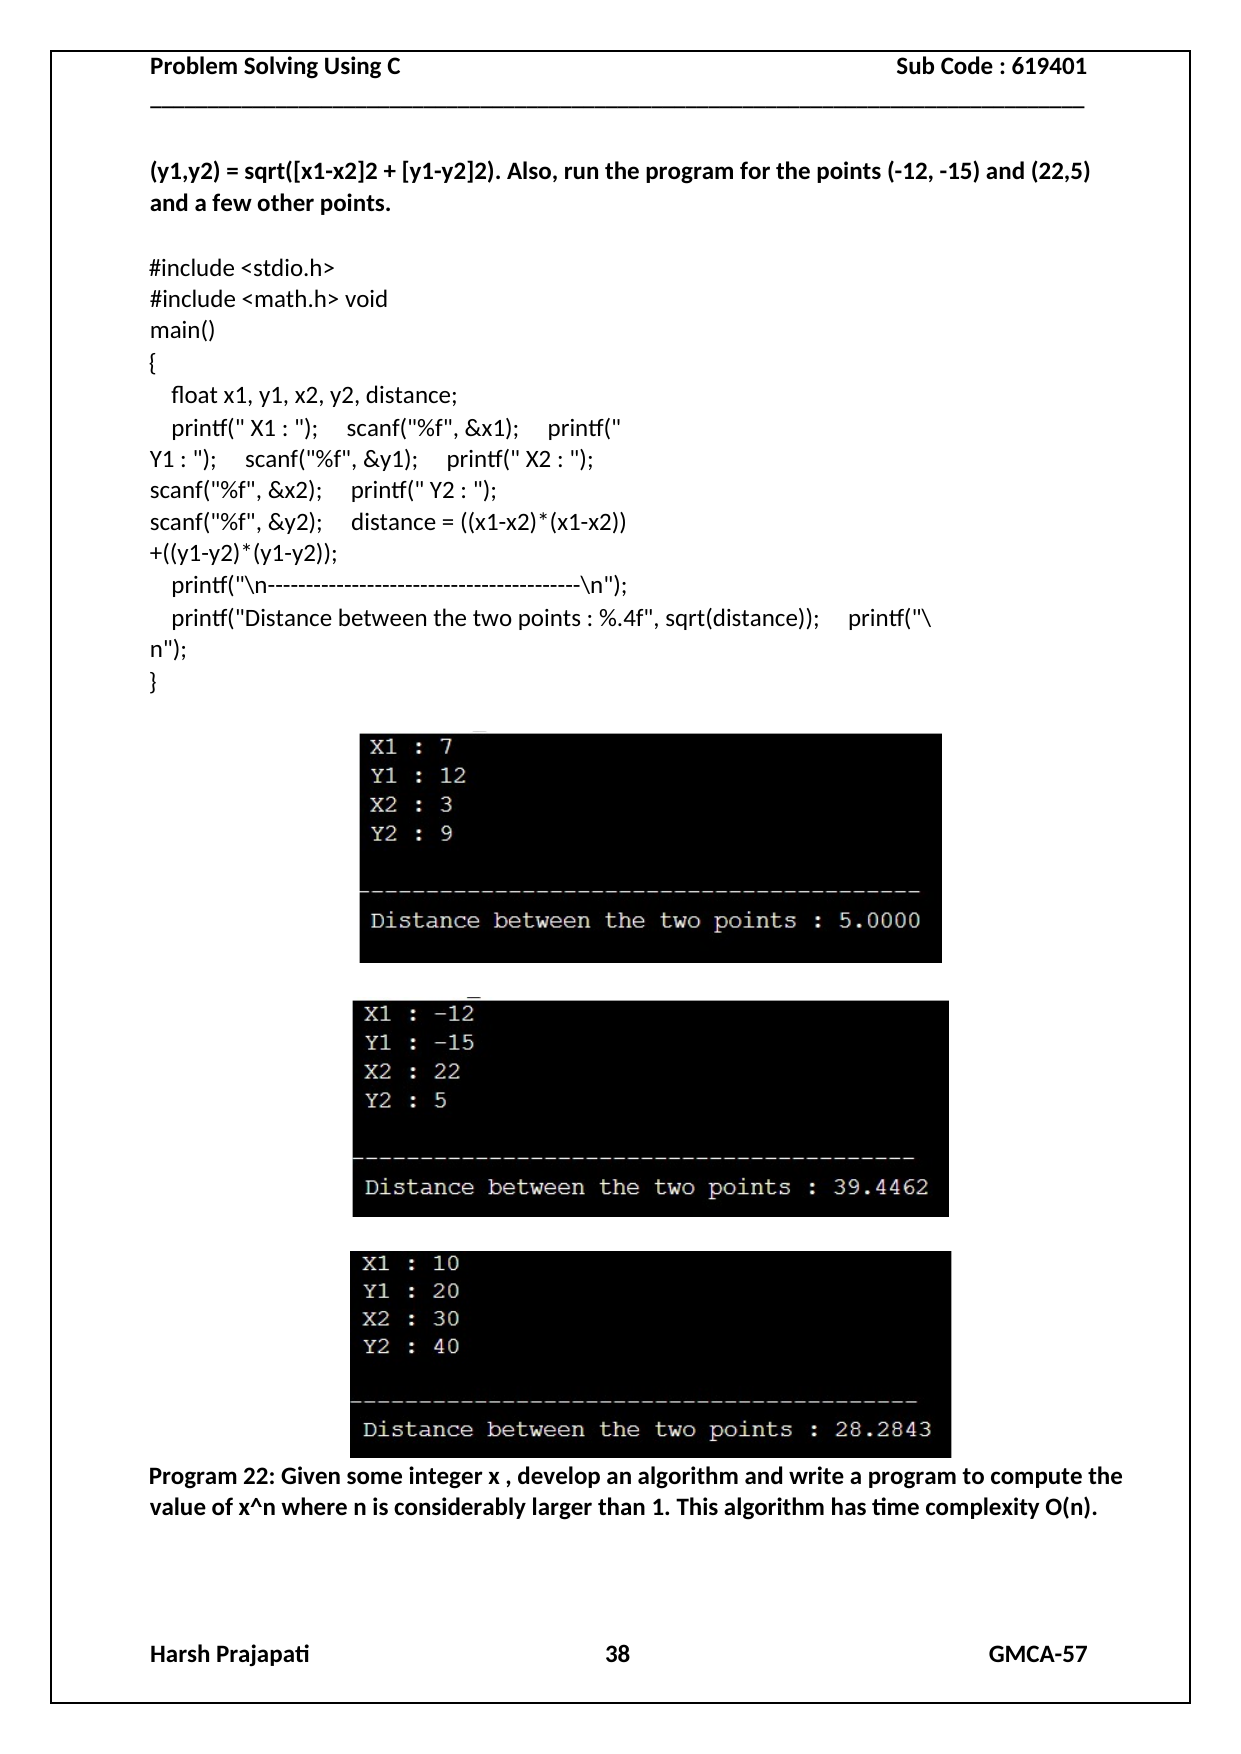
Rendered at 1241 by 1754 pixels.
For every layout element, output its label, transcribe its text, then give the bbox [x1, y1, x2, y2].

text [148, 155, 1122, 217]
picture [350, 1251, 952, 1458]
text printf("\n-----------------------------------------\n"); [148, 569, 683, 600]
text printf(" X1 : "); scanf("%f", &x1); printf(" Y1 : "); scanf("%f", &y1); printf(" X2 : "); scanf("%f", &x2); printf(" Y2 : "); scanf("%f", &y2); distance = ((x1-x2)*(x1-x2))+((y1-y2)*(y1-y2)); [148, 412, 637, 568]
picture [352, 997, 949, 1217]
text #include <stdio.h> #include <math.h> void main() [148, 252, 389, 345]
text printf("Distance between the two points : %.4f", sqrt(distance)); printf("\n"); [148, 602, 950, 664]
text float x1, y1, x2, y2, distance; [148, 379, 683, 410]
text Program 22: Given some integer x , develop an algorithm and write a program to compute the value of x^n where n is considerably larger than 1. This algorithm has time complexity O(n). [148, 1460, 1133, 1522]
text } [148, 666, 683, 696]
picture [359, 731, 942, 963]
text { [148, 347, 683, 377]
